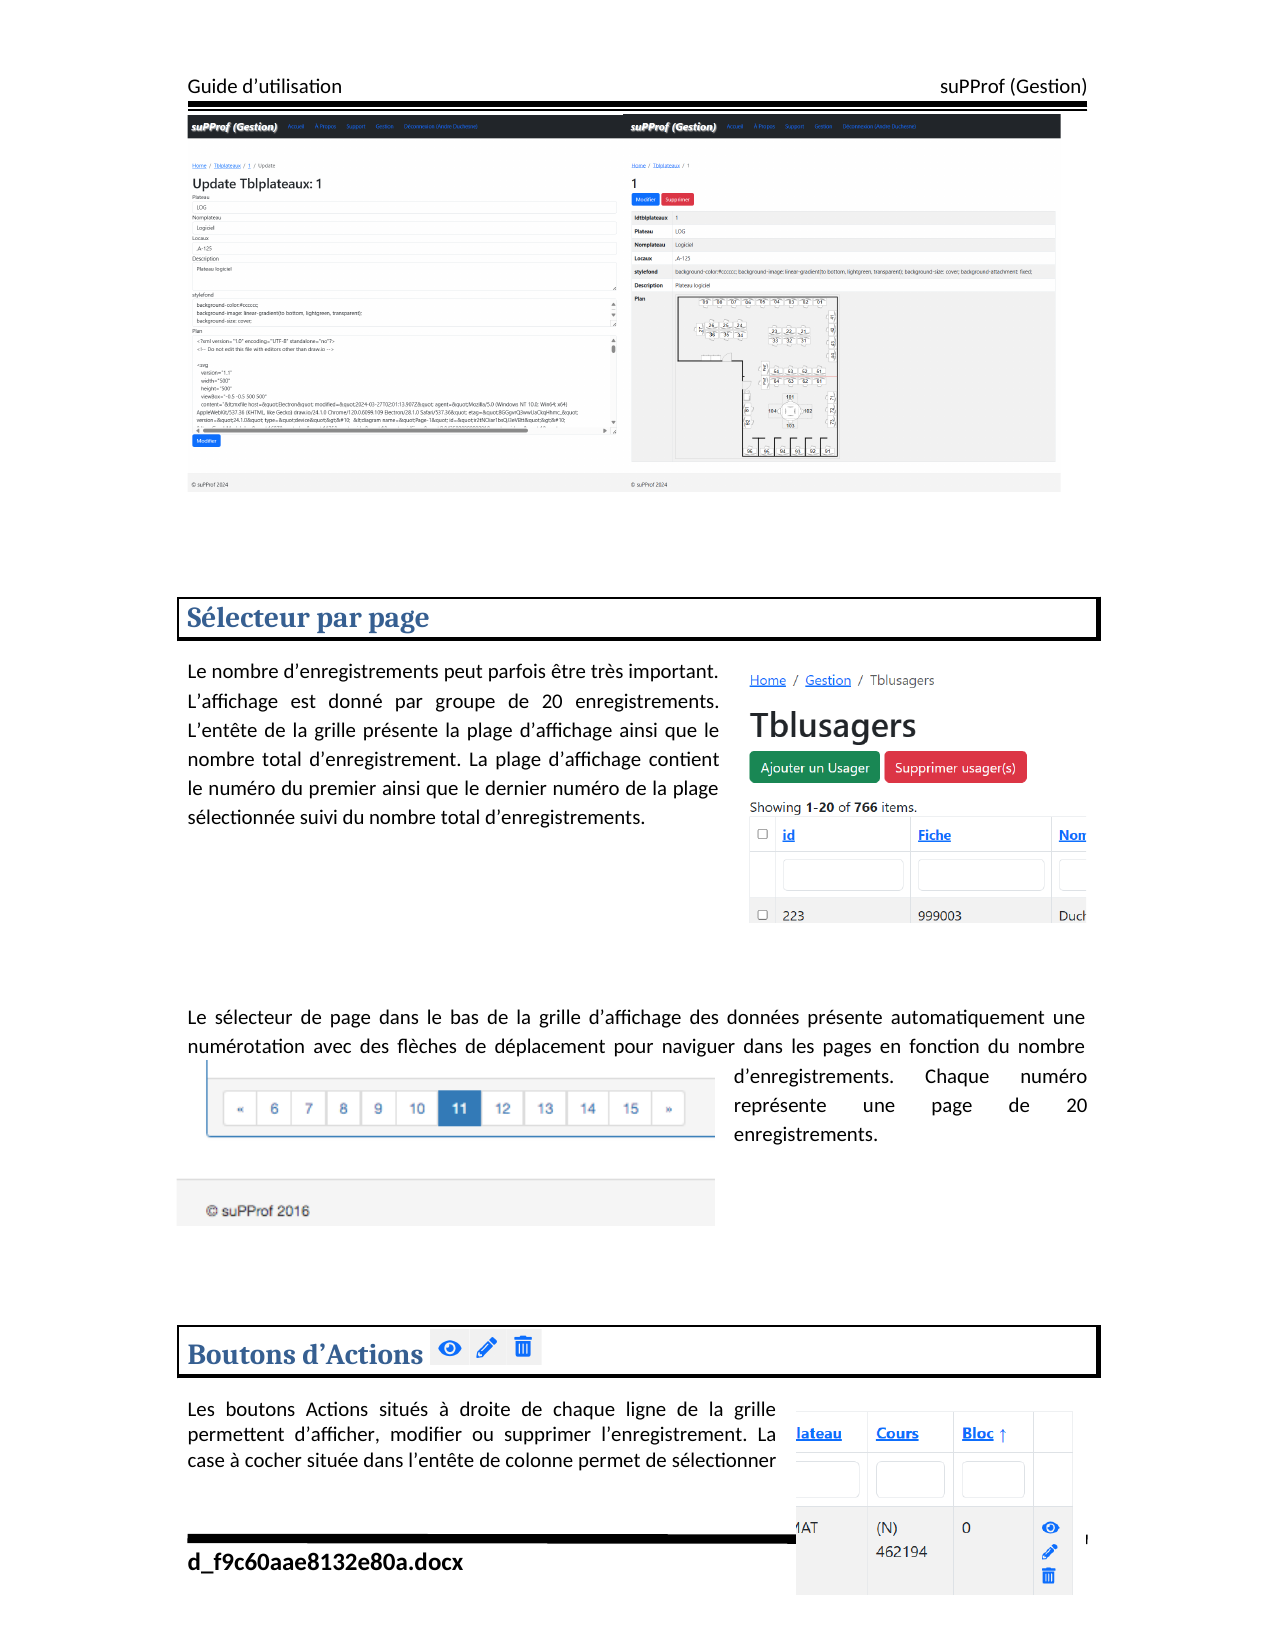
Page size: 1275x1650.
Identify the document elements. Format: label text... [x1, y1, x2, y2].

subtitle Boutons d’Actions [179, 1327, 1096, 1374]
text Le sélecteur de page dans le bas de la grille d’affichage des données présente automatiquement une numérotation avec des flèches de déplacement pour naviguer dans les pages en fonction du nombre d’enregistrements. Chaque numéro représente une page de 20 enregistrements. [187, 1004, 1087, 1147]
picture [739, 660, 1087, 923]
subtitle Sélecteur par page [179, 599, 1096, 637]
picture [187, 114, 1061, 492]
picture [176, 1060, 715, 1226]
picture [430, 1329, 542, 1365]
picture [795, 1396, 1086, 1594]
text Le nombre d’enregistrements peut parfois être très important. L’affichage est donné par groupe de 20 enregistrements. L’entête de la grille présente la plage d’affichage ainsi que le nombre total d’enregistrement. La plage d’affichage contient le numéro du premier ainsi que le dernier numéro de la plage sélectionnée suivi du nombre total d’enregistrements. [187, 659, 1087, 830]
